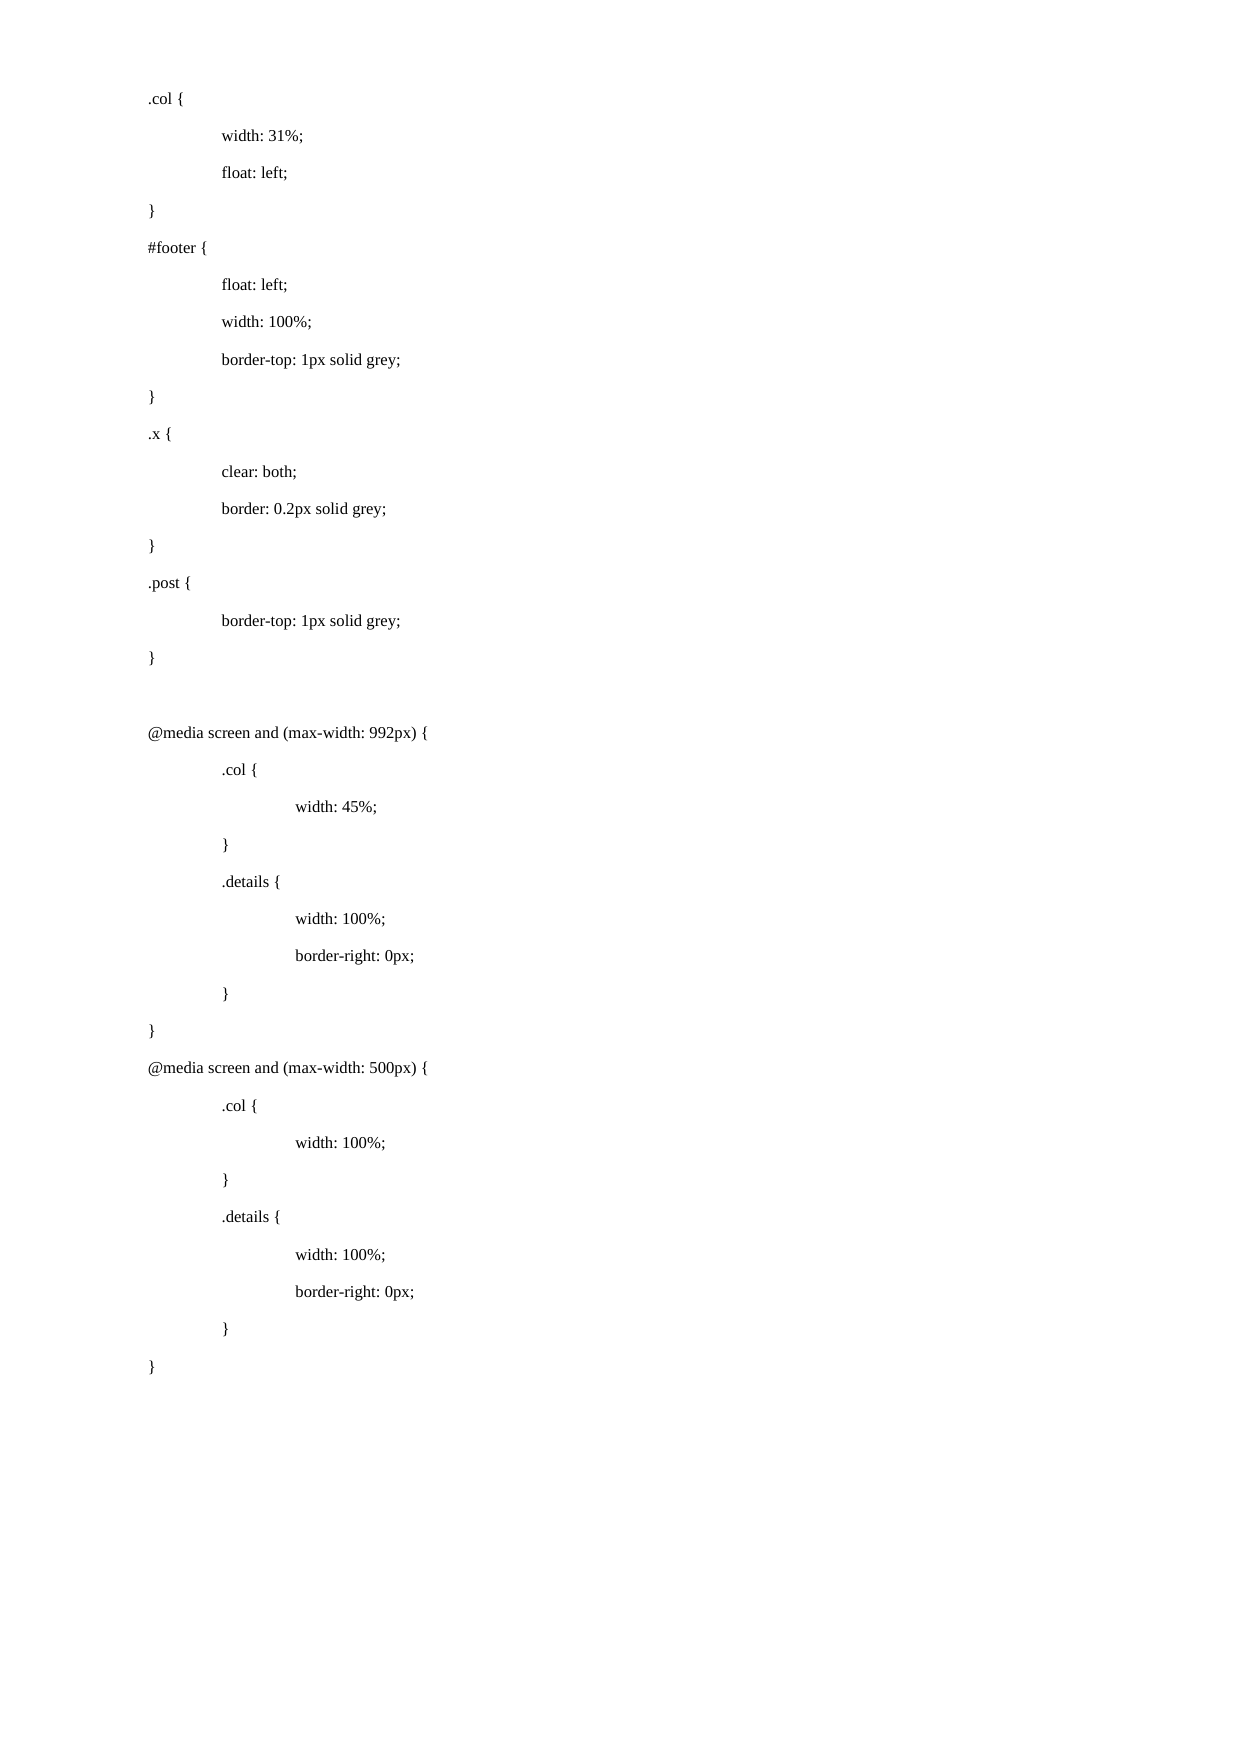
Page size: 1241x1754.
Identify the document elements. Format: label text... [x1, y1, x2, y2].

text } [148, 387, 1152, 406]
text float: left; [148, 163, 1152, 182]
text border-top: 1px solid grey; [148, 349, 1152, 369]
text } [148, 1021, 1152, 1040]
text border-top: 1px solid grey; [148, 611, 1152, 630]
text width: 100%; [148, 1133, 1152, 1152]
text width: 31%; [148, 126, 1152, 145]
text } [148, 1319, 1152, 1338]
text width: 100%; [148, 1244, 1152, 1264]
text } [148, 834, 1152, 853]
text } [148, 1170, 1152, 1189]
text .details { [148, 872, 1152, 891]
text .col { [148, 760, 1152, 779]
text #footer { [148, 238, 1152, 257]
text .details { [148, 1207, 1152, 1226]
text clear: both; [148, 461, 1152, 481]
text width: 100%; [148, 909, 1152, 928]
text width: 100%; [148, 312, 1152, 331]
text width: 45%; [148, 797, 1152, 816]
text .post { [148, 573, 1152, 592]
text border-right: 0px; [148, 1282, 1152, 1301]
text @media screen and (max-width: 992px) { [148, 722, 1152, 742]
text border: 0.2px solid grey; [148, 499, 1152, 518]
text .col { [148, 1095, 1152, 1114]
text } [148, 648, 1152, 667]
text } [148, 536, 1152, 555]
text } [148, 983, 1152, 1003]
text } [148, 1356, 1152, 1376]
text float: left; [148, 275, 1152, 294]
text } [148, 200, 1152, 219]
text .col { [148, 88, 1152, 108]
text .x { [148, 424, 1152, 443]
text border-right: 0px; [148, 946, 1152, 965]
text @media screen and (max-width: 500px) { [148, 1058, 1152, 1077]
